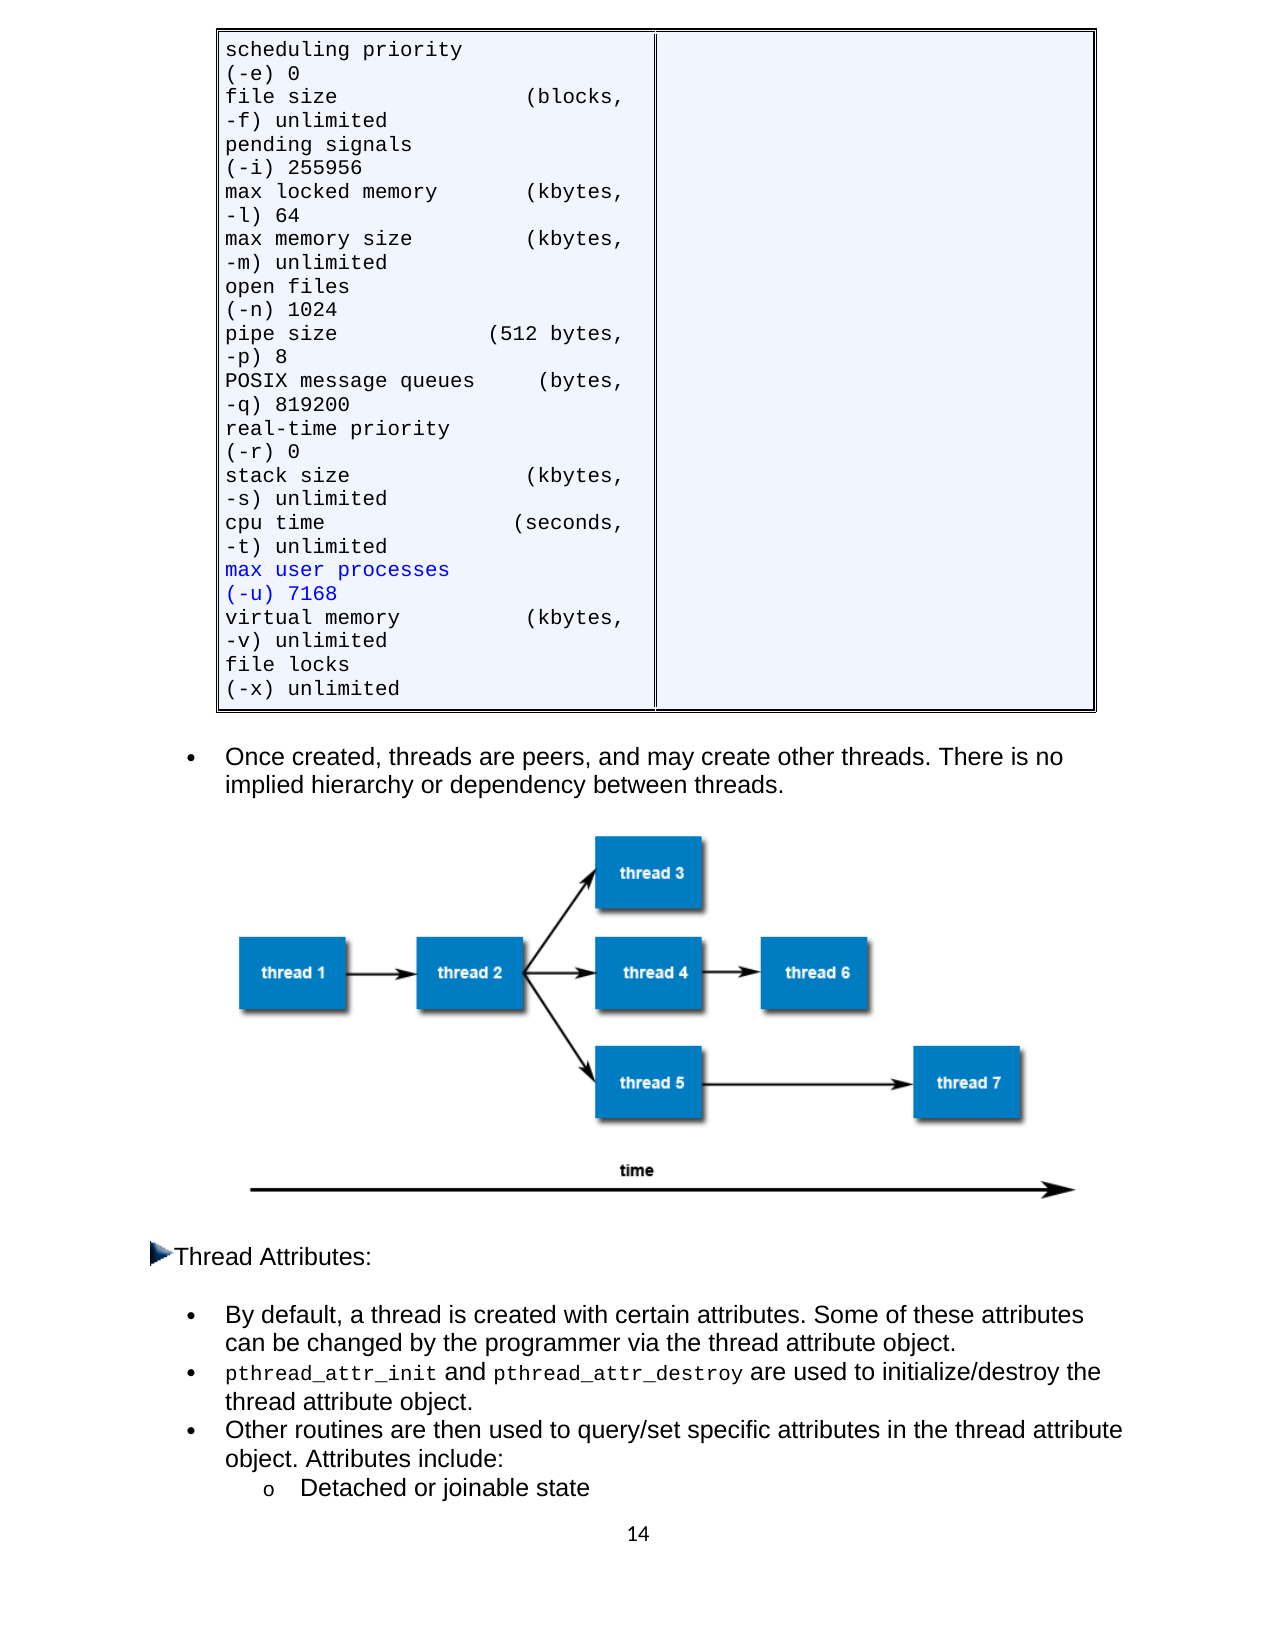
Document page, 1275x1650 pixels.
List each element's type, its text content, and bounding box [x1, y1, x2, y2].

list Once created, threads are peers, and may create other threads. There is no implied hierarchy or dependency between threads. [187, 741, 1125, 799]
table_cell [219, 32, 656, 709]
list By default, a thread is created with certain attributes. Some of these attributes can be changed by the programmer via the thread attribute object. [187, 1299, 1125, 1357]
list Other routines are then used to query/set specific attributes in the thread attribute object. Attributes include: [187, 1416, 1125, 1473]
picture [150, 1241, 174, 1266]
picture [225, 828, 1085, 1213]
list pthread_attr_init and pthread_attr_destroy are used to initialize/destroy the thread attribute object. [187, 1357, 1125, 1416]
text Thread Attributes: [150, 1242, 1125, 1270]
list Detached or joinable state [262, 1473, 1125, 1503]
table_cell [656, 32, 1093, 709]
